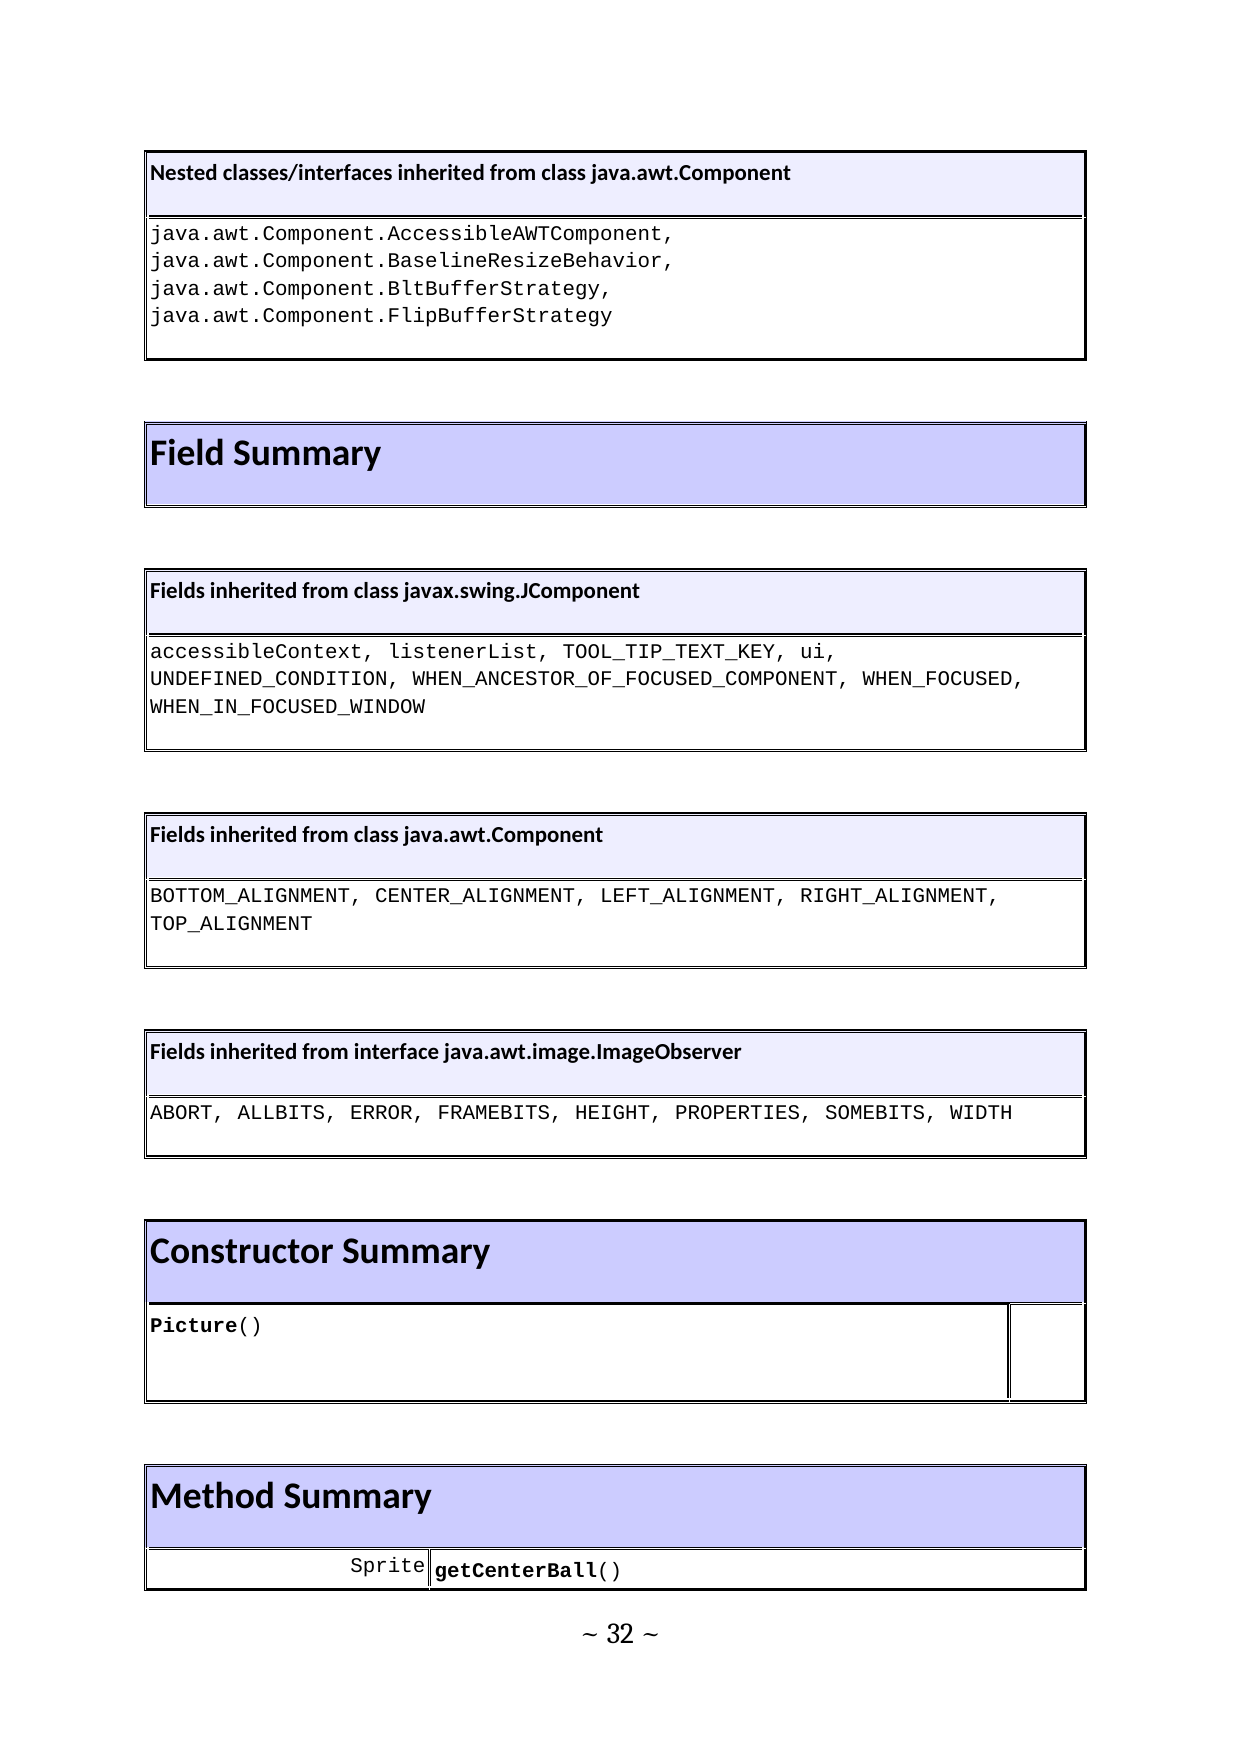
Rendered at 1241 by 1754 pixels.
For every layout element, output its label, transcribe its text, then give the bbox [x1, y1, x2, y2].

table_header Fields inherited from interface java.awt.image.ImageObserver [147, 1033, 1084, 1094]
table_cell [1009, 1302, 1085, 1400]
table_cell Picture() [147, 1302, 1009, 1400]
table_cell accessibleContext, listenerList, TOOL_TIP_TEXT_KEY, ui, UNDEFINED_CONDITION, WHEN_ANCESTOR_OF_FOCUSED_COMPONENT, WHEN_FOCUSED, WHEN_IN_FOCUSED_WINDOW [147, 633, 1085, 749]
table_header Nested classes/interfaces inherited from class java.awt.Component [147, 153, 1084, 215]
table_header Constructor Summary [147, 1222, 1084, 1302]
table_cell Sprite [145, 1547, 430, 1588]
table_header Field Summary [147, 425, 1084, 504]
table_cell ABORT, ALLBITS, ERROR, FRAMEBITS, HEIGHT, PROPERTIES, SOMEBITS, WIDTH [147, 1095, 1085, 1155]
table_cell getCenterBall() [430, 1547, 1086, 1588]
table_header Fields inherited from class javax.swing.JComponent [147, 572, 1084, 633]
table_header Method Summary [147, 1467, 1084, 1547]
table_header Fields inherited from class java.awt.Component [147, 816, 1084, 877]
table_cell java.awt.Component.AccessibleAWTComponent, java.awt.Component.BaselineResizeBehavior, java.awt.Component.BltBufferStrategy, java.awt.Component.FlipBufferStrategy [147, 215, 1085, 358]
table_cell BOTTOM_ALIGNMENT, CENTER_ALIGNMENT, LEFT_ALIGNMENT, RIGHT_ALIGNMENT, TOP_ALIGNMENT [147, 878, 1085, 966]
